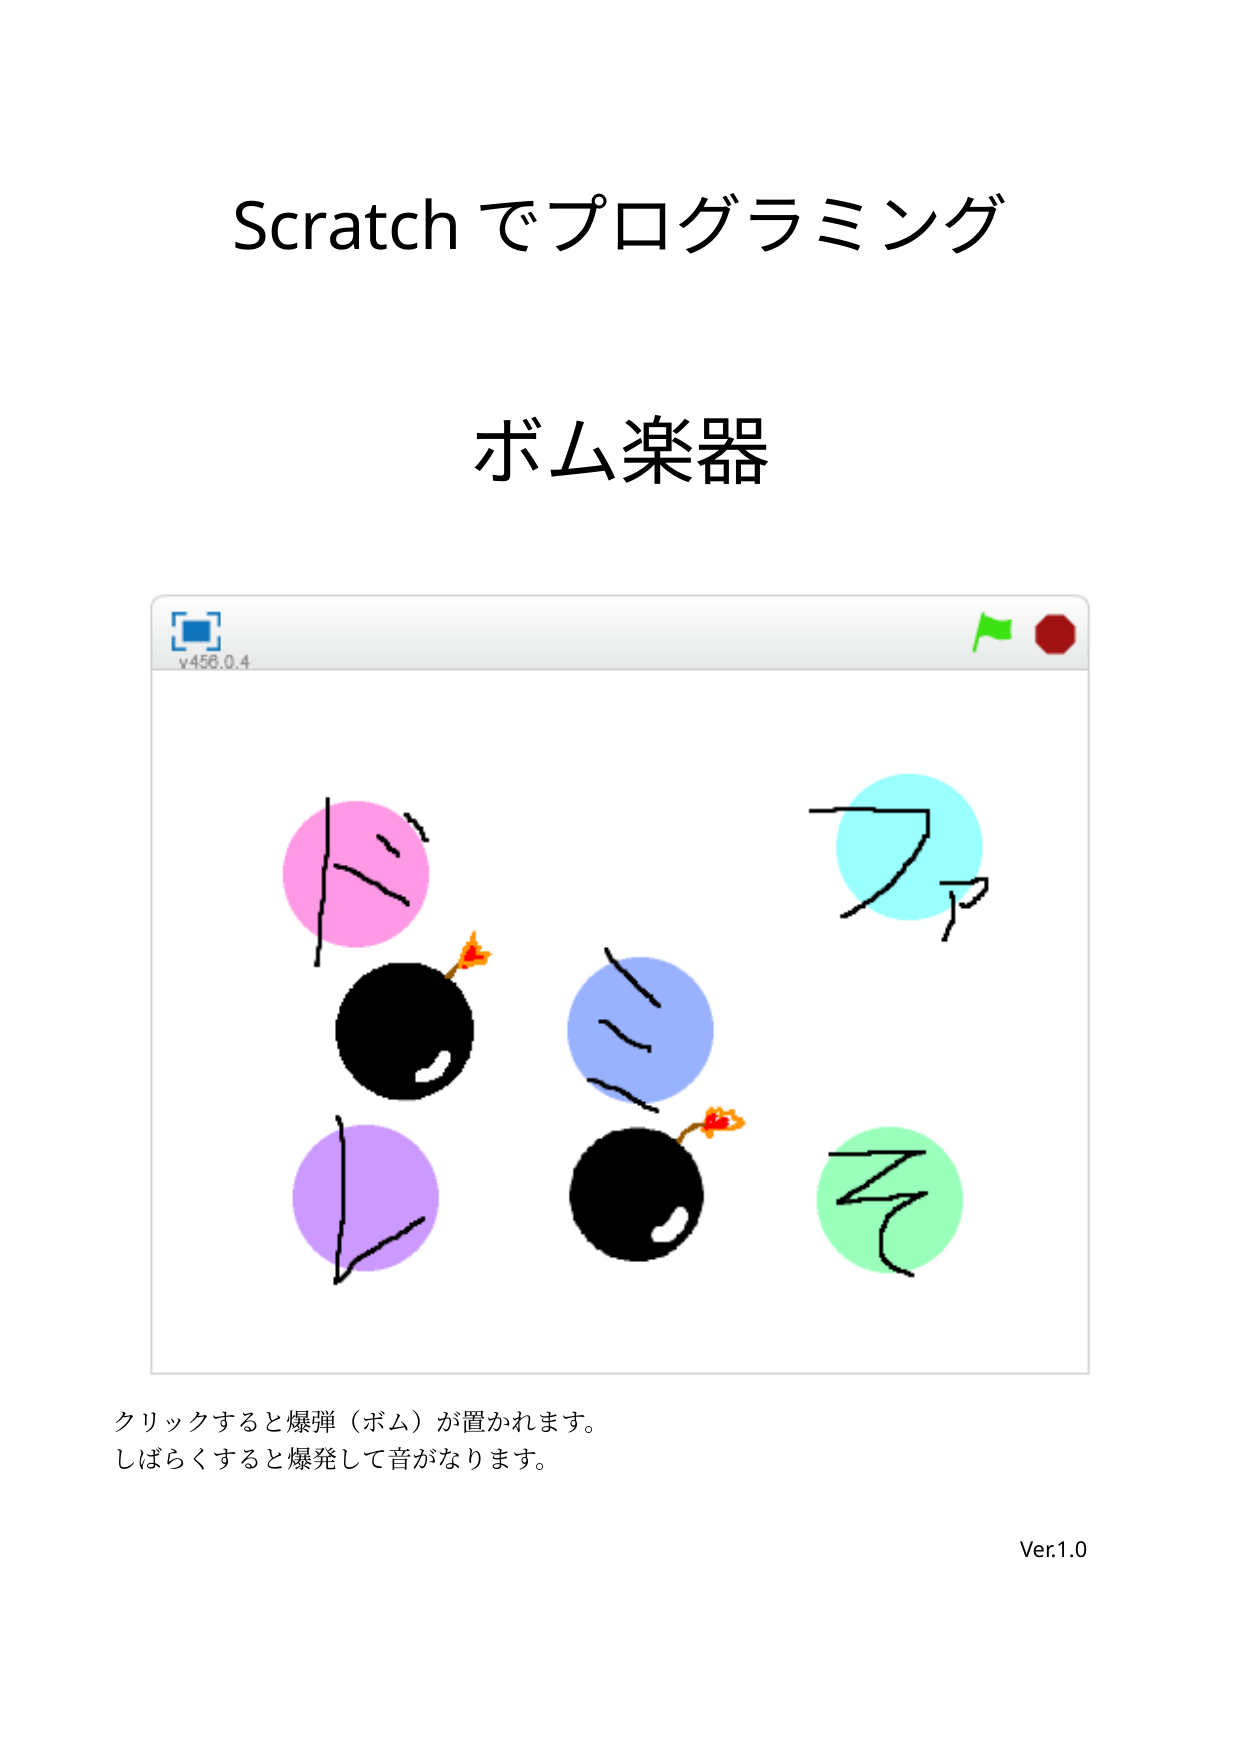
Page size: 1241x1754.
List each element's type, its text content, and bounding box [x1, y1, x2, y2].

text Scratchでプログラミング [112, 164, 1128, 277]
text クリックすると爆弾（ボム）が置かれます。 [112, 1402, 1128, 1439]
text しばらくすると爆発して音がなります。 [112, 1439, 1128, 1477]
picture [145, 589, 1096, 1379]
text ボム楽器 [112, 389, 1128, 502]
